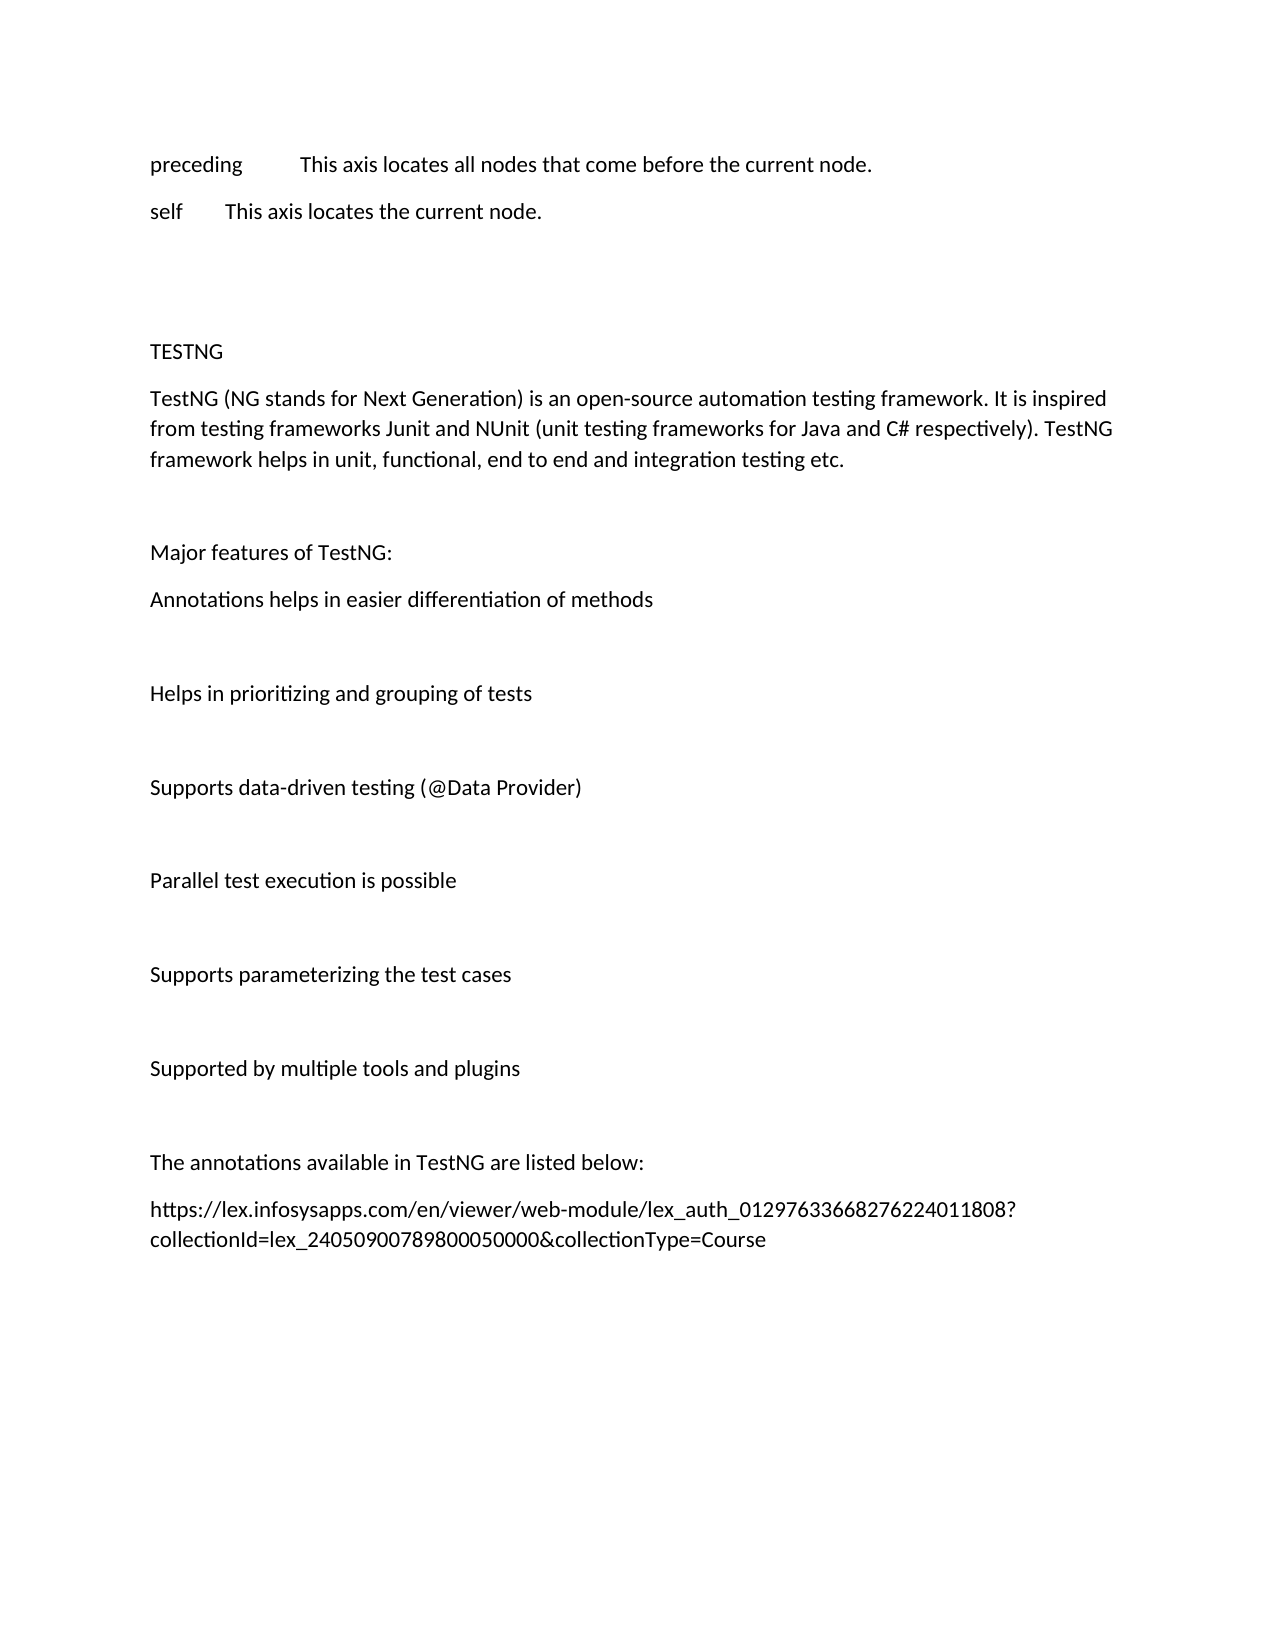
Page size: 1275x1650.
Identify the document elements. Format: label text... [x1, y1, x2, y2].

text Supported by multiple tools and plugins [150, 1054, 1125, 1082]
text Parallel test execution is possible [150, 867, 1125, 895]
text TestNG (NG stands for Next Generation) is an open-source automation testing framework. It is inspired from testing frameworks Junit and NUnit (unit testing frameworks for Java and C# respectively). TestNG framework helps in unit, functional, end to end and integration testing etc. [150, 384, 1125, 473]
text Supports data-driven testing (@Data Provider) [150, 773, 1125, 801]
text preceding This axis locates all nodes that come before the current node. [150, 150, 1125, 178]
text The annotations available in TestNG are listed below: [150, 1148, 1125, 1176]
text Helps in prioritizing and grouping of tests [150, 679, 1125, 707]
text Major features of TestNG: [150, 538, 1125, 567]
text self This axis locates the current node. [150, 197, 1125, 225]
text TESTNG [150, 337, 1125, 366]
text Supports parameterizing the test cases [150, 960, 1125, 988]
text https://lex.infosysapps.com/en/viewer/web-module/lex_auth_01297633668276224011808?collectionId=lex_24050900789800050000&collectionType=Course [150, 1195, 1125, 1253]
text Annotations helps in easier differentiation of methods [150, 585, 1125, 613]
